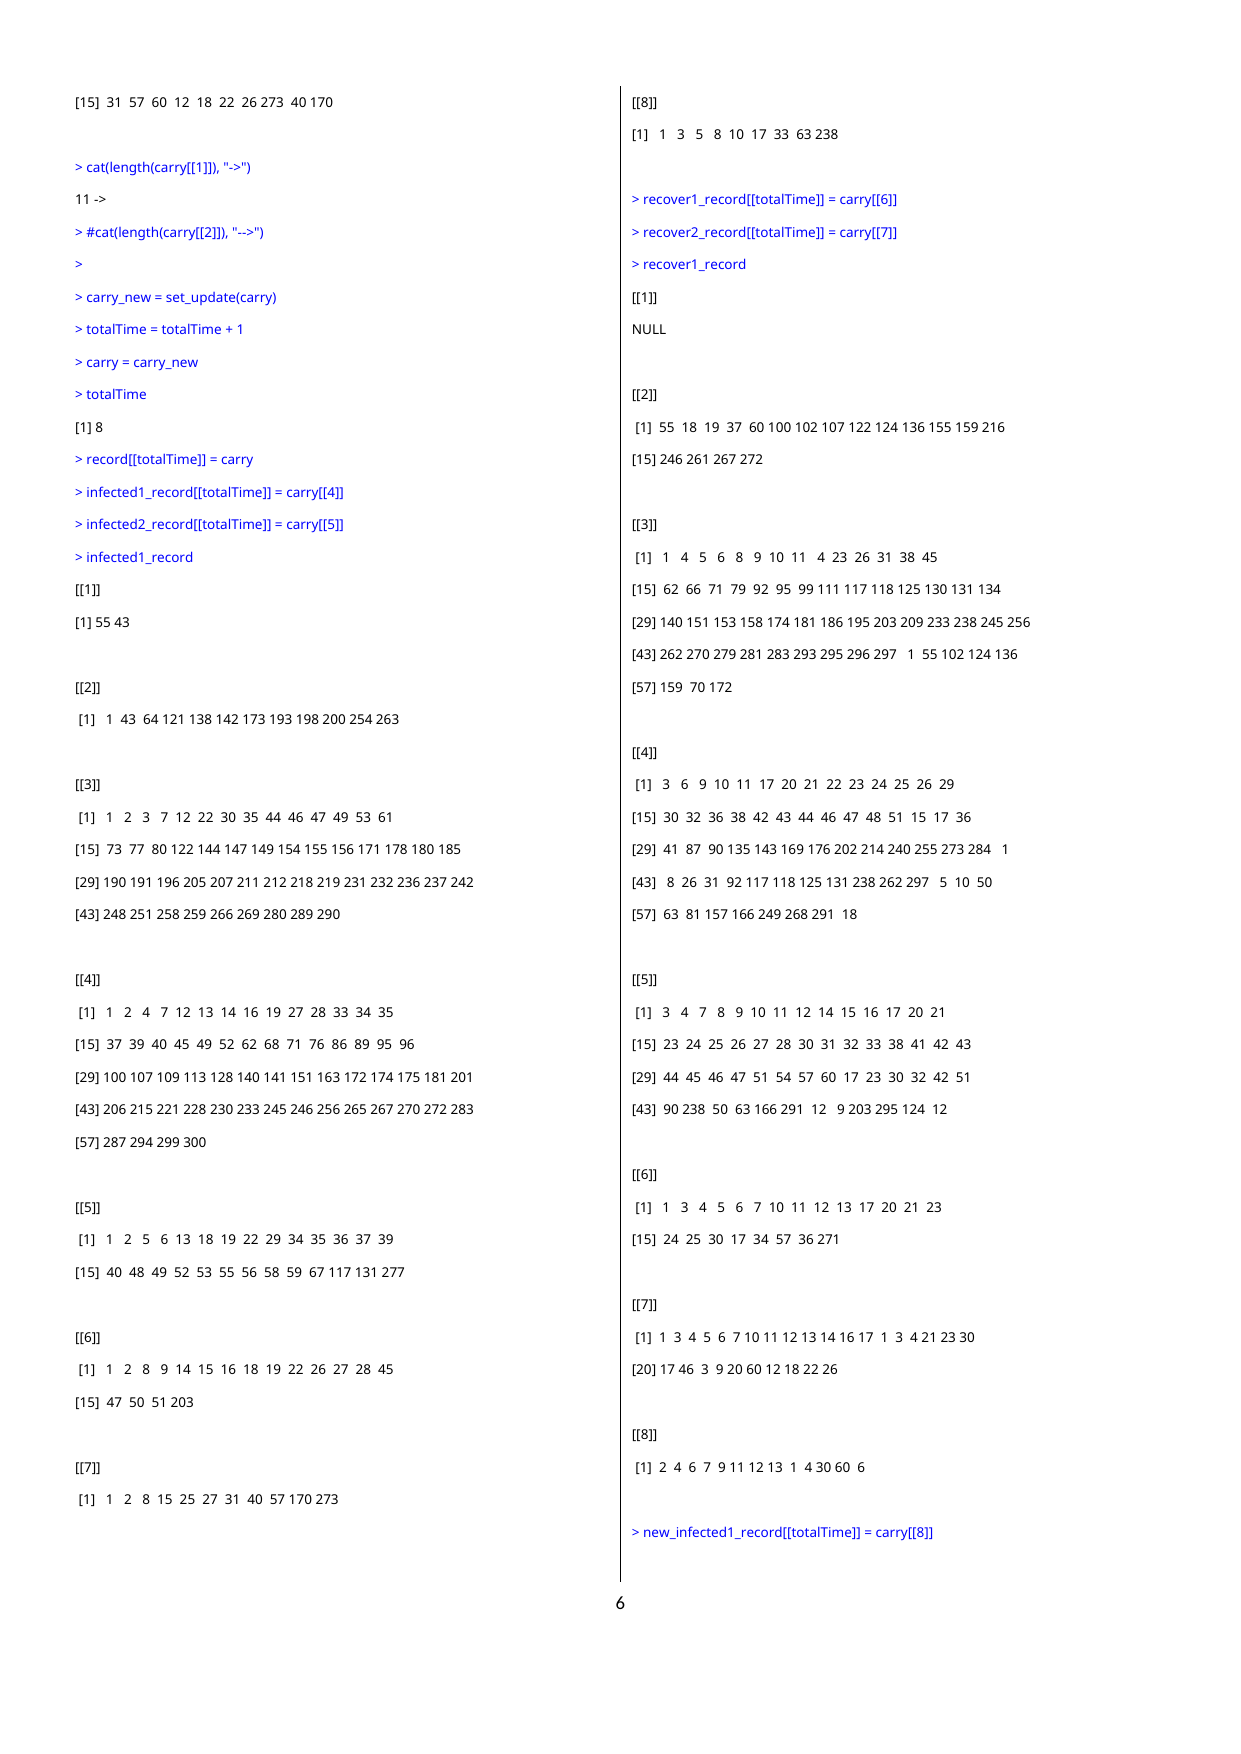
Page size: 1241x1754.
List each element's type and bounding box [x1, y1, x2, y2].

table_header [66, 86, 620, 1561]
table_header [622, 86, 1240, 1561]
